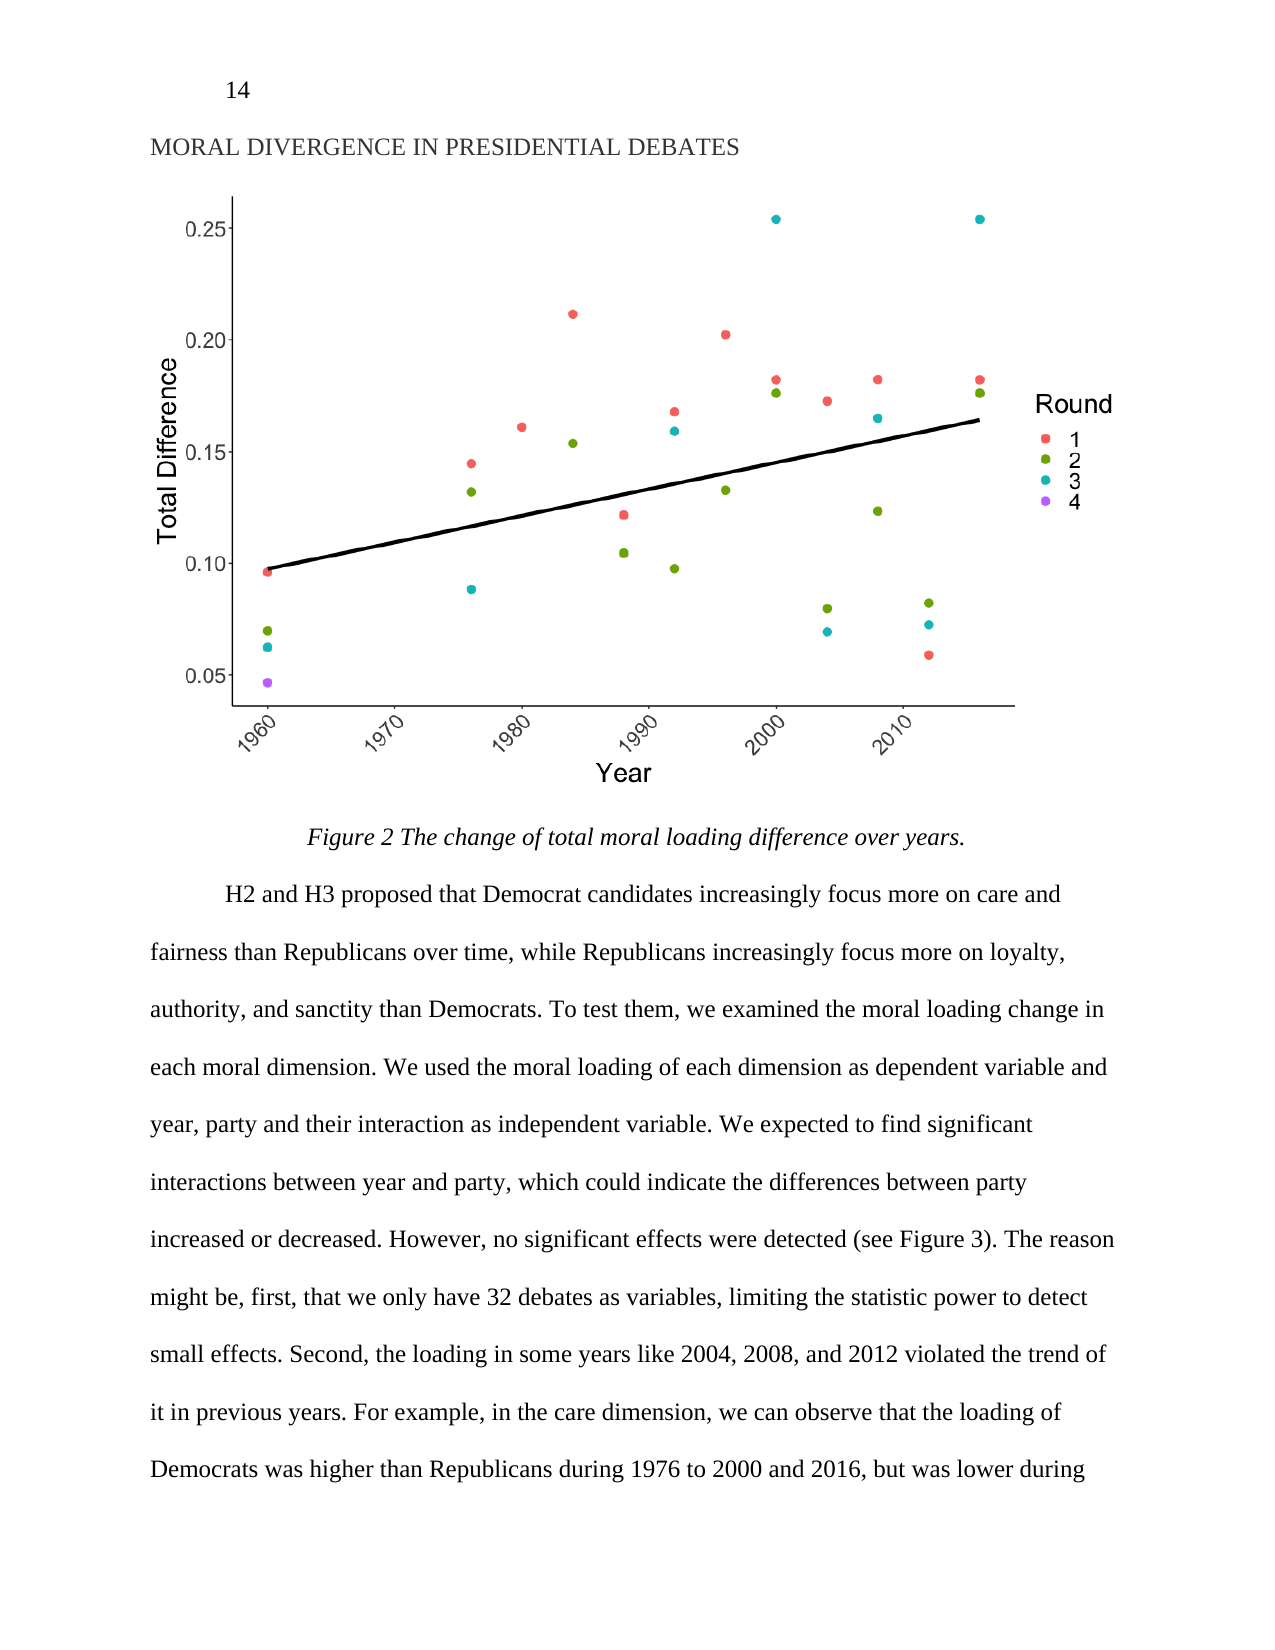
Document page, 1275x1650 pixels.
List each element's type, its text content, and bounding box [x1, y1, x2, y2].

picture [150, 190, 1125, 793]
text Figure 2 The change of total moral loading difference over years. [150, 822, 1125, 850]
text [150, 879, 1125, 1483]
